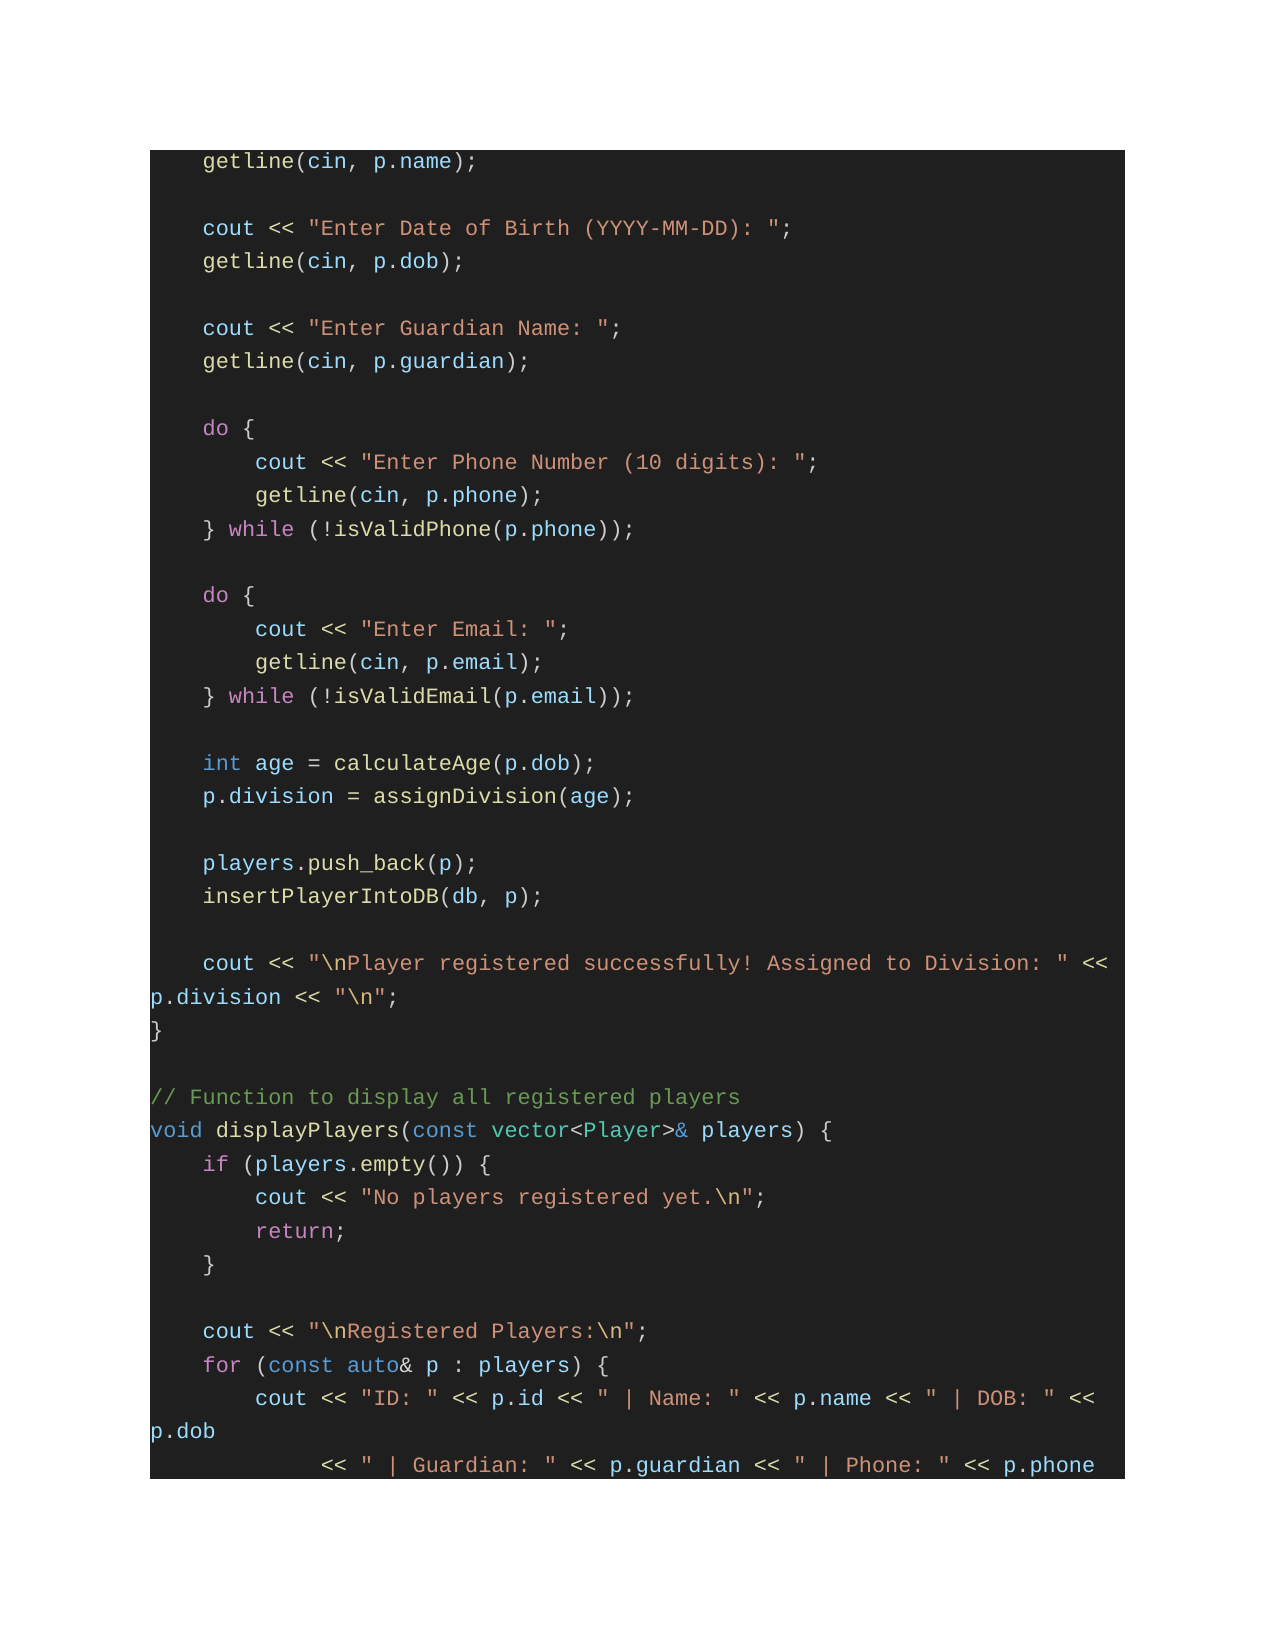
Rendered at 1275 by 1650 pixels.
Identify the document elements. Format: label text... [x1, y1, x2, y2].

text // Function to display all registered players [150, 1086, 1125, 1111]
text } while (!isValidEmail(p.email)); [150, 685, 1125, 710]
text getline(cin, p.guardian); [150, 351, 1125, 375]
text cout << "Enter Date of Birth (YYYY-MM-DD): "; [150, 217, 1125, 242]
text } [150, 1253, 1125, 1278]
text cout << "Enter Guardian Name: "; [150, 317, 1125, 342]
text if (players.empty()) { [150, 1153, 1125, 1178]
text do { [150, 417, 1125, 442]
text getline(cin, p.name); [150, 150, 1125, 175]
text cout << "Enter Phone Number (10 digits): "; [150, 451, 1125, 476]
text p.division = assignDivision(age); [150, 785, 1125, 810]
text return; [150, 1220, 1125, 1245]
text } [150, 1019, 1125, 1044]
text cout << "\nPlayer registered successfully! Assigned to Division: " << p.division << "\n"; [150, 952, 1125, 1011]
text cout << "\nRegistered Players:\n"; [150, 1320, 1125, 1345]
text int age = calculateAge(p.dob); [150, 752, 1125, 777]
text cout << "Enter Email: "; [150, 618, 1125, 643]
text void displayPlayers(const vector<Player>& players) { [150, 1120, 1125, 1144]
text for (const auto& p : players) { [150, 1354, 1125, 1378]
text } while (!isValidPhone(p.phone)); [150, 518, 1125, 543]
text getline(cin, p.email); [150, 652, 1125, 676]
text getline(cin, p.phone); [150, 484, 1125, 509]
text insertPlayerIntoDB(db, p); [150, 886, 1125, 910]
text cout << "ID: " << p.id << " | Name: " << p.name << " | DOB: " << p.dob [150, 1387, 1125, 1445]
text << " | Guardian: " << p.guardian << " | Phone: " << p.phone [150, 1454, 1125, 1479]
text getline(cin, p.dob); [150, 250, 1125, 275]
text do { [150, 585, 1125, 609]
text players.push_back(p); [150, 852, 1125, 877]
text cout << "No players registered yet.\n"; [150, 1187, 1125, 1211]
